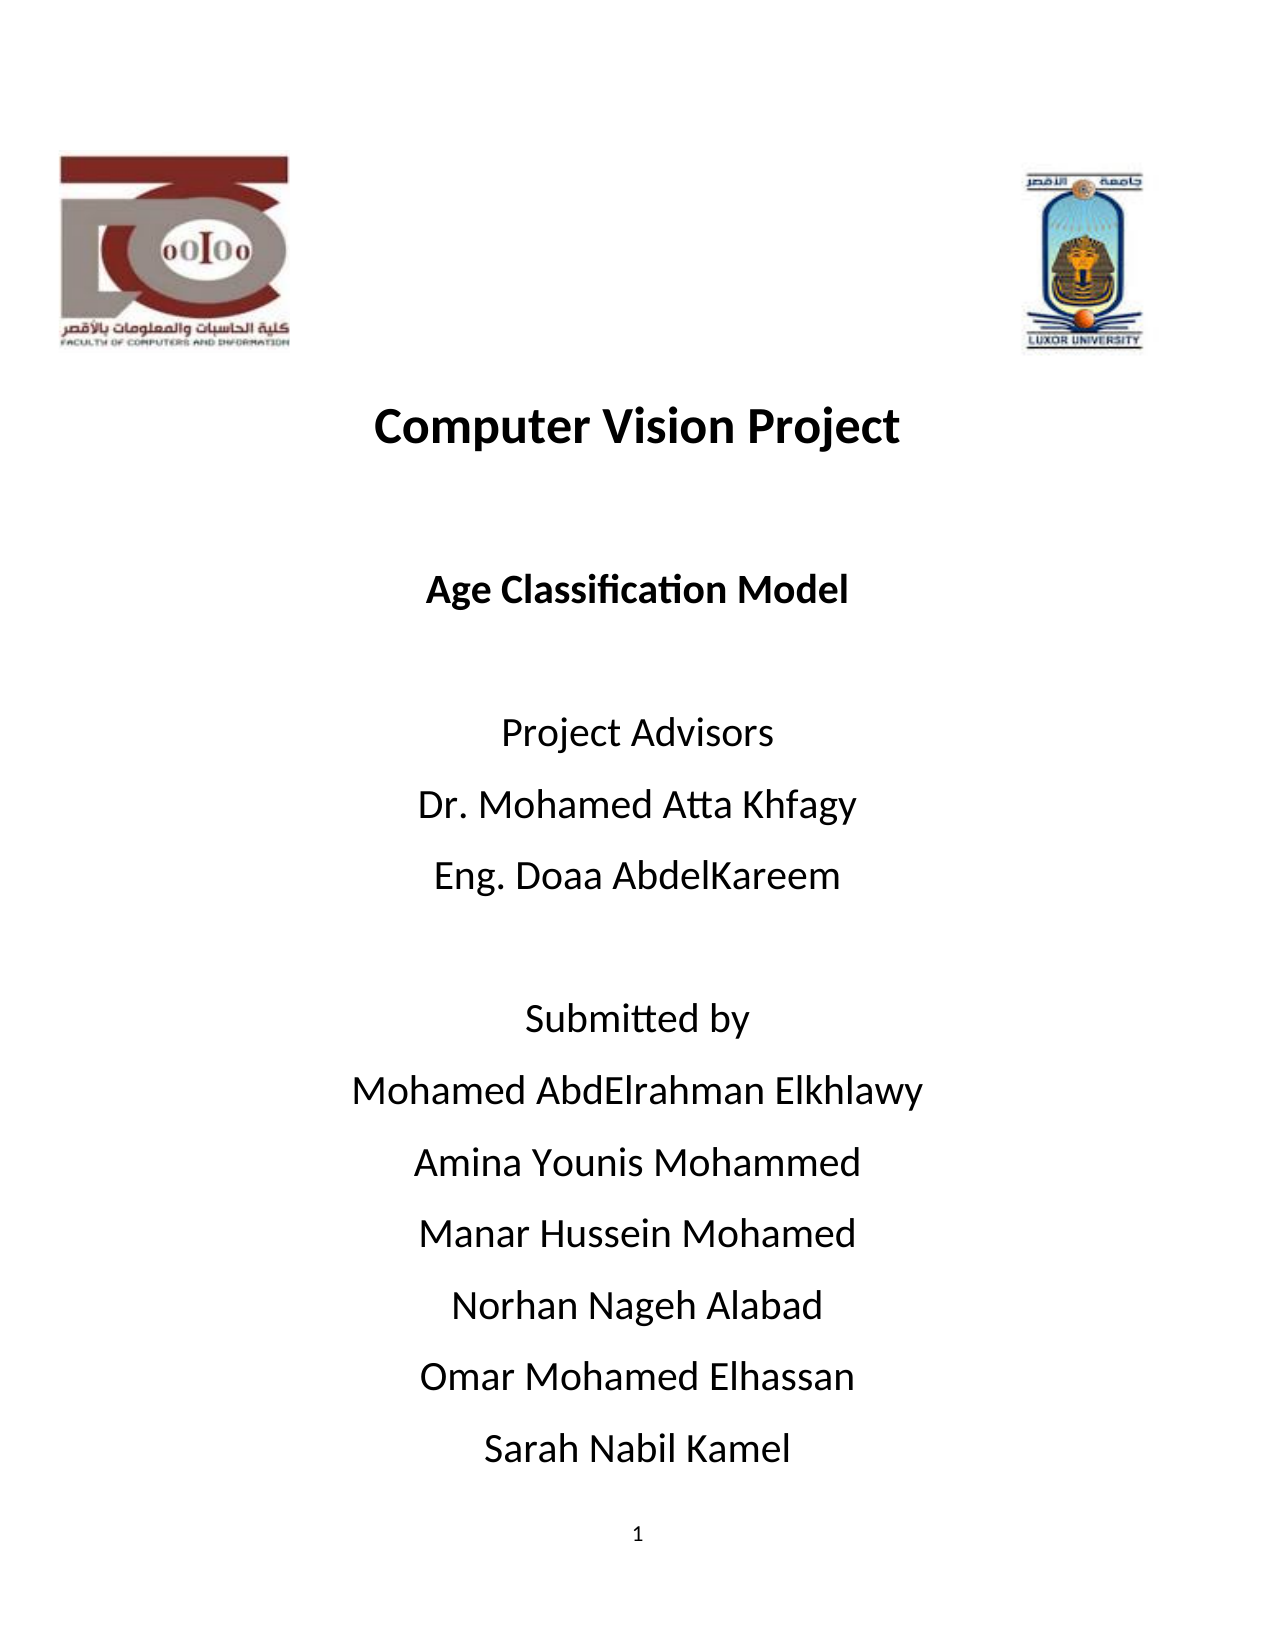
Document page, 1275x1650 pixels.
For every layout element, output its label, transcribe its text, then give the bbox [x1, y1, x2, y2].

text Sarah Nabil Kamel [187, 1422, 1087, 1473]
text Norhan Nageh Alabad [187, 1279, 1087, 1329]
text Omar Mohamed Elhassan [187, 1350, 1087, 1401]
text Mohamed AbdElrahman Elkhlawy [187, 1064, 1087, 1115]
picture [961, 150, 1204, 368]
text Amina Younis Mohammed [187, 1136, 1087, 1186]
text Computer Vision Project [187, 393, 1087, 456]
text Manar Hussein Mohamed [187, 1207, 1087, 1258]
text Eng. Doaa AbdelKareem [187, 849, 1087, 900]
text Project Advisors [187, 706, 1087, 757]
text Age Classification Model [187, 563, 1087, 614]
picture [58, 150, 290, 353]
text Submitted by [187, 992, 1087, 1043]
text Dr. Mohamed Atta Khfagy [187, 778, 1087, 828]
